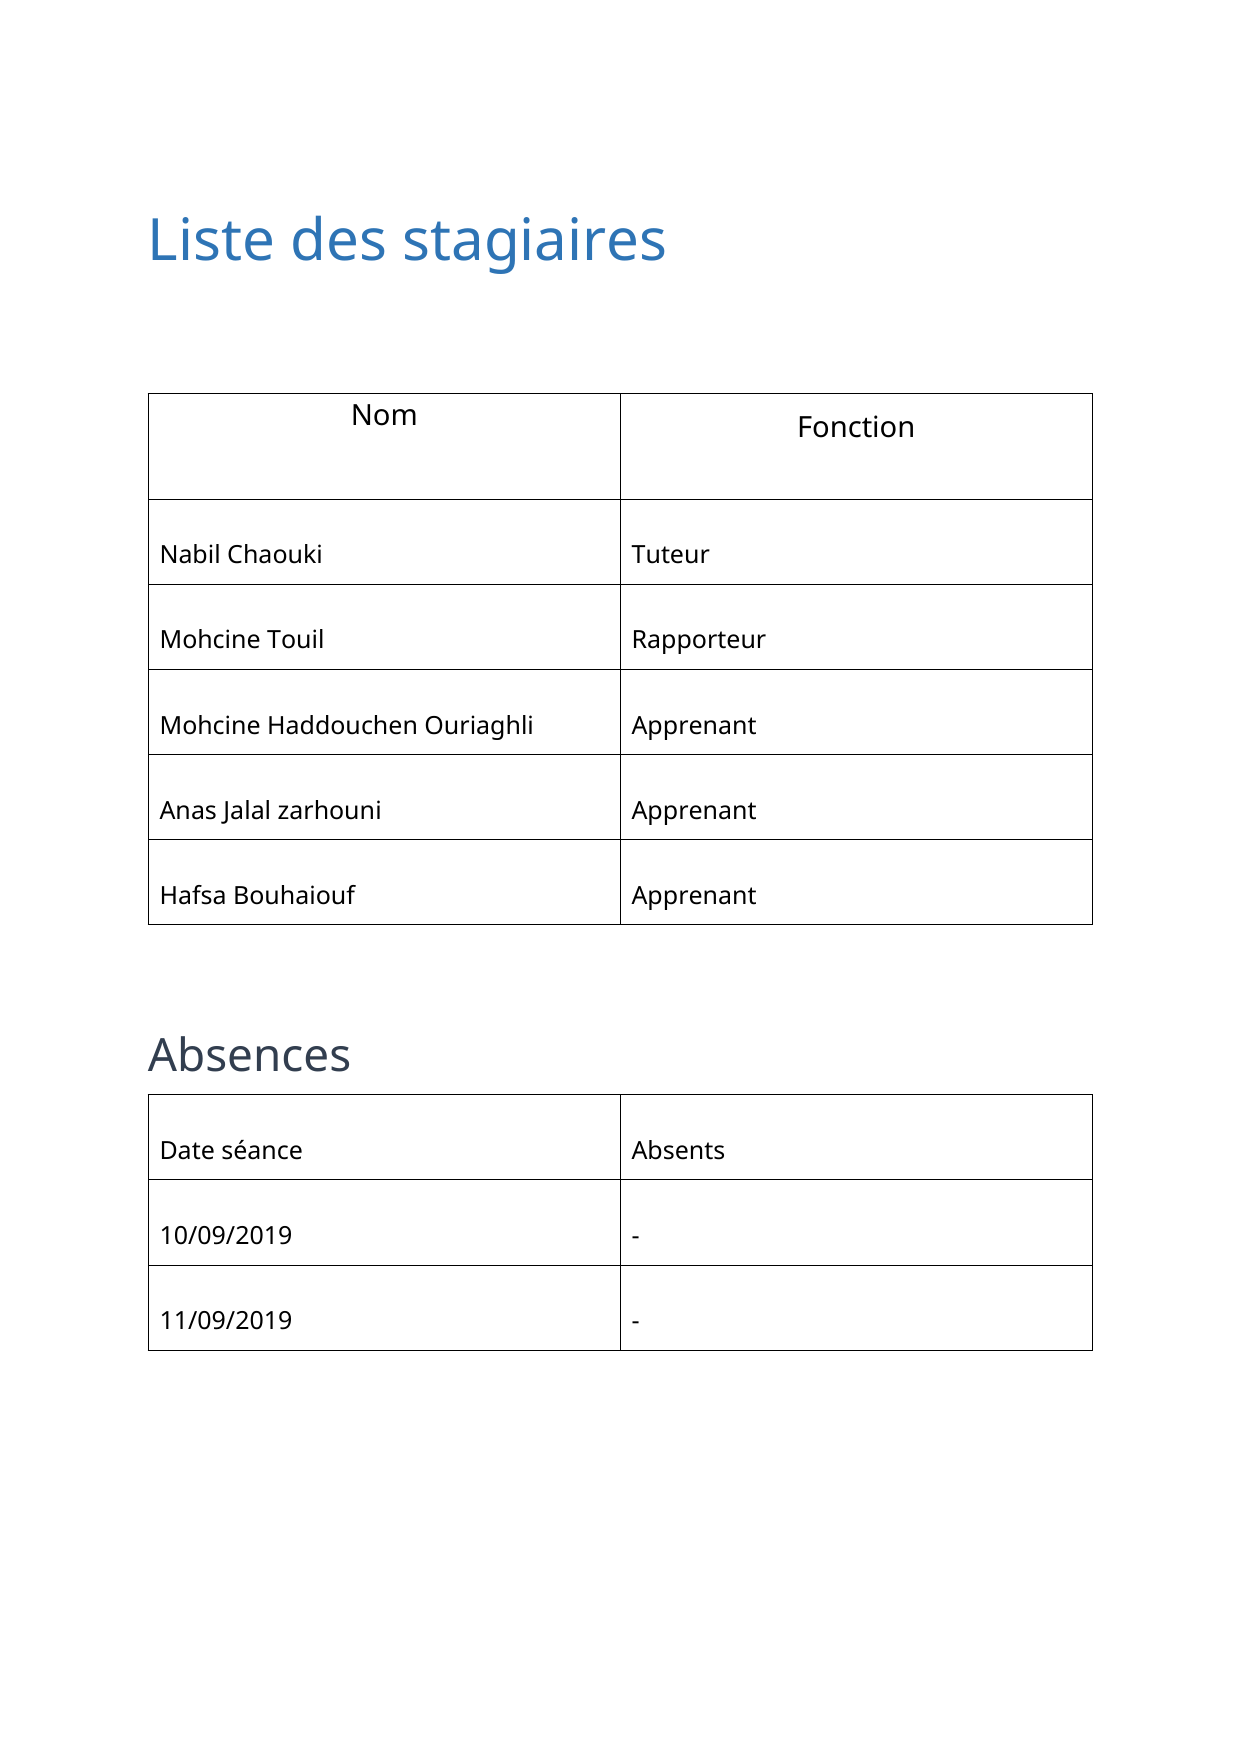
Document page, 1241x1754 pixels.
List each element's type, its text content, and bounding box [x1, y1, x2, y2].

table_cell Nabil Chaouki [149, 500, 620, 584]
table_cell Hafsa Bouhaiouf [149, 840, 620, 924]
table_cell Apprenant [621, 840, 1092, 924]
subtitle Absences [148, 1023, 1093, 1085]
table_header Nom [149, 394, 620, 498]
table_header Absents [621, 1095, 1092, 1179]
table_cell Tuteur [621, 500, 1092, 584]
table_cell Anas Jalal zarhouni [149, 755, 620, 839]
subtitle Liste des stagiaires [148, 198, 1093, 277]
table_cell - [621, 1180, 1092, 1264]
table_header Fonction [621, 394, 1092, 498]
table_cell Apprenant [621, 755, 1092, 839]
table_cell - [621, 1266, 1092, 1349]
table_header Date séance [149, 1095, 620, 1179]
table_cell Mohcine Touil [149, 585, 620, 669]
table_cell 10/09/2019 [149, 1180, 620, 1264]
table_cell Apprenant [621, 670, 1092, 754]
table_cell Rapporteur [621, 585, 1092, 669]
table_cell Mohcine Haddouchen Ouriaghli [149, 670, 620, 754]
table_cell 11/09/2019 [149, 1266, 620, 1349]
